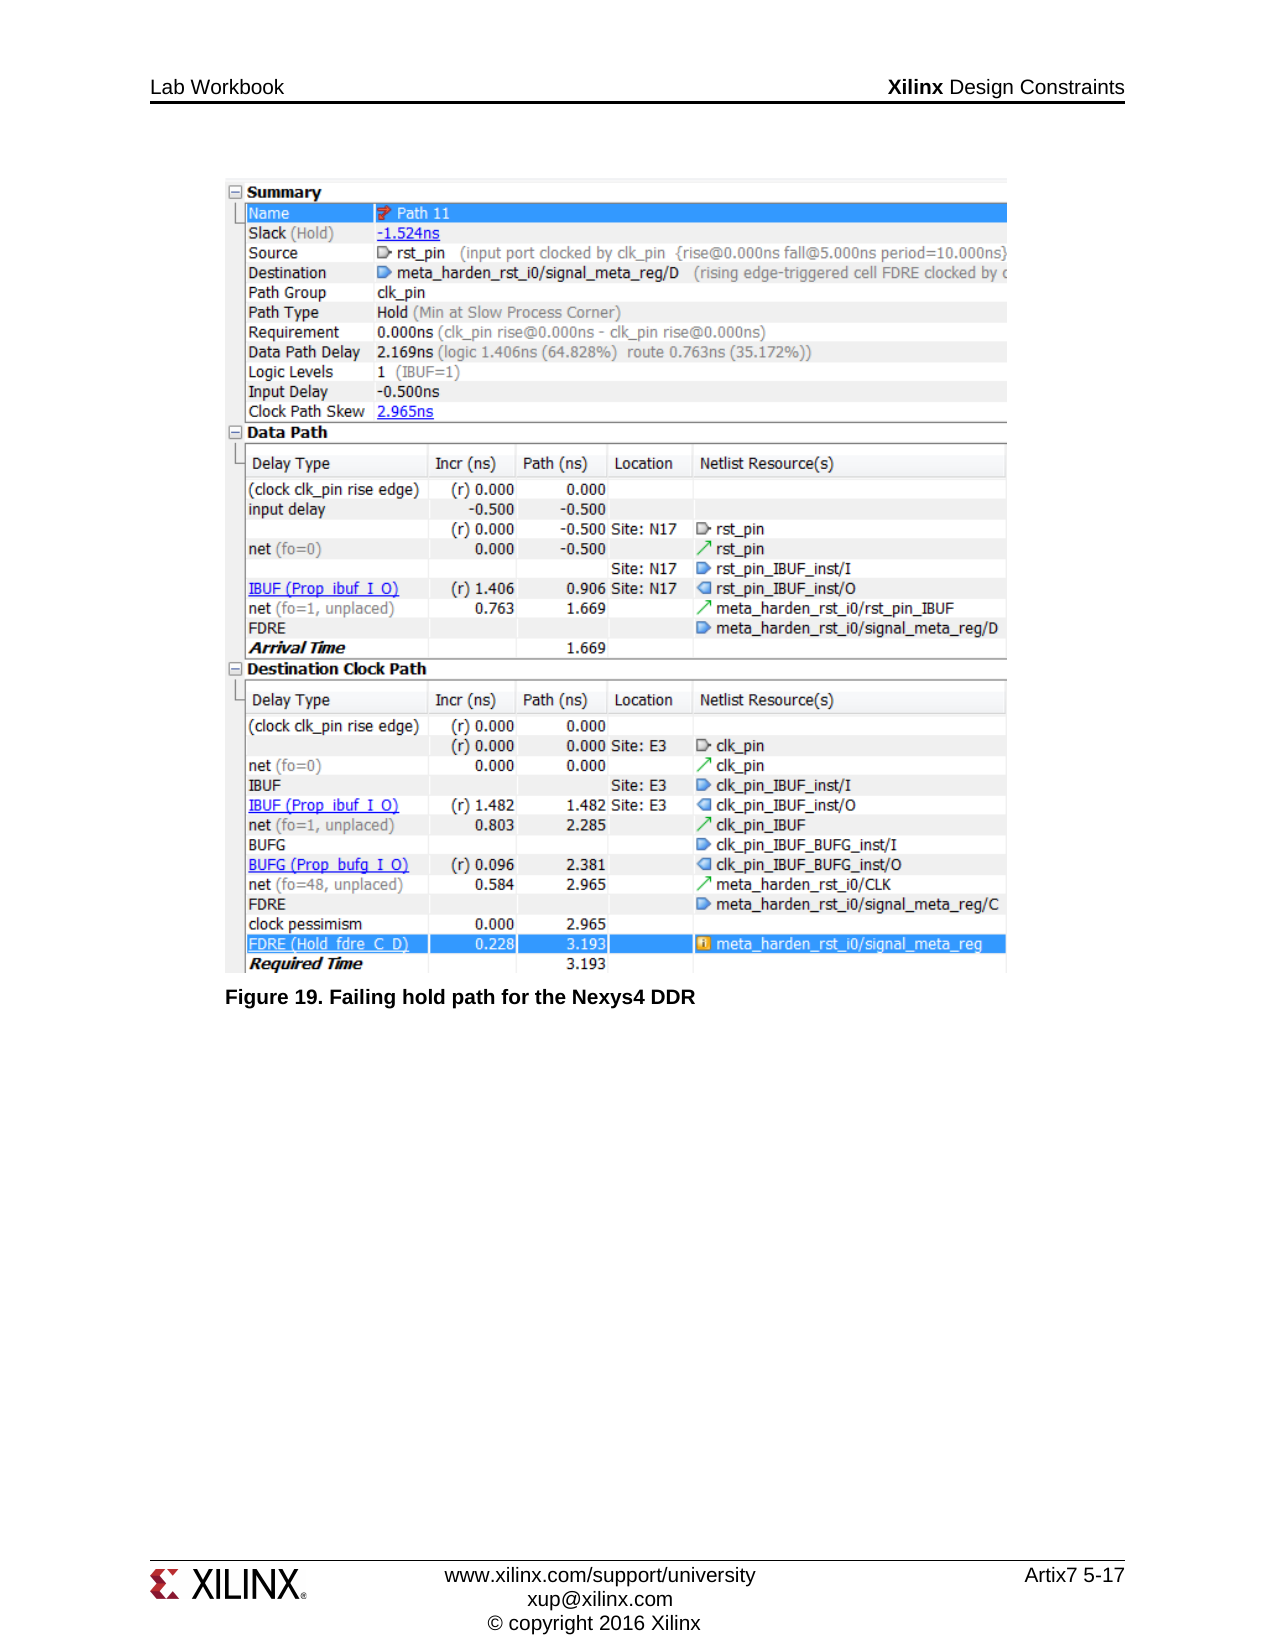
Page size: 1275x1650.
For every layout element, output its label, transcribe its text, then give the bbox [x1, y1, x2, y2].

picture [225, 178, 1007, 973]
text Figure 19. Failing hold path for the Nexys4 DDR [225, 985, 1125, 1009]
picture [150, 1569, 307, 1599]
